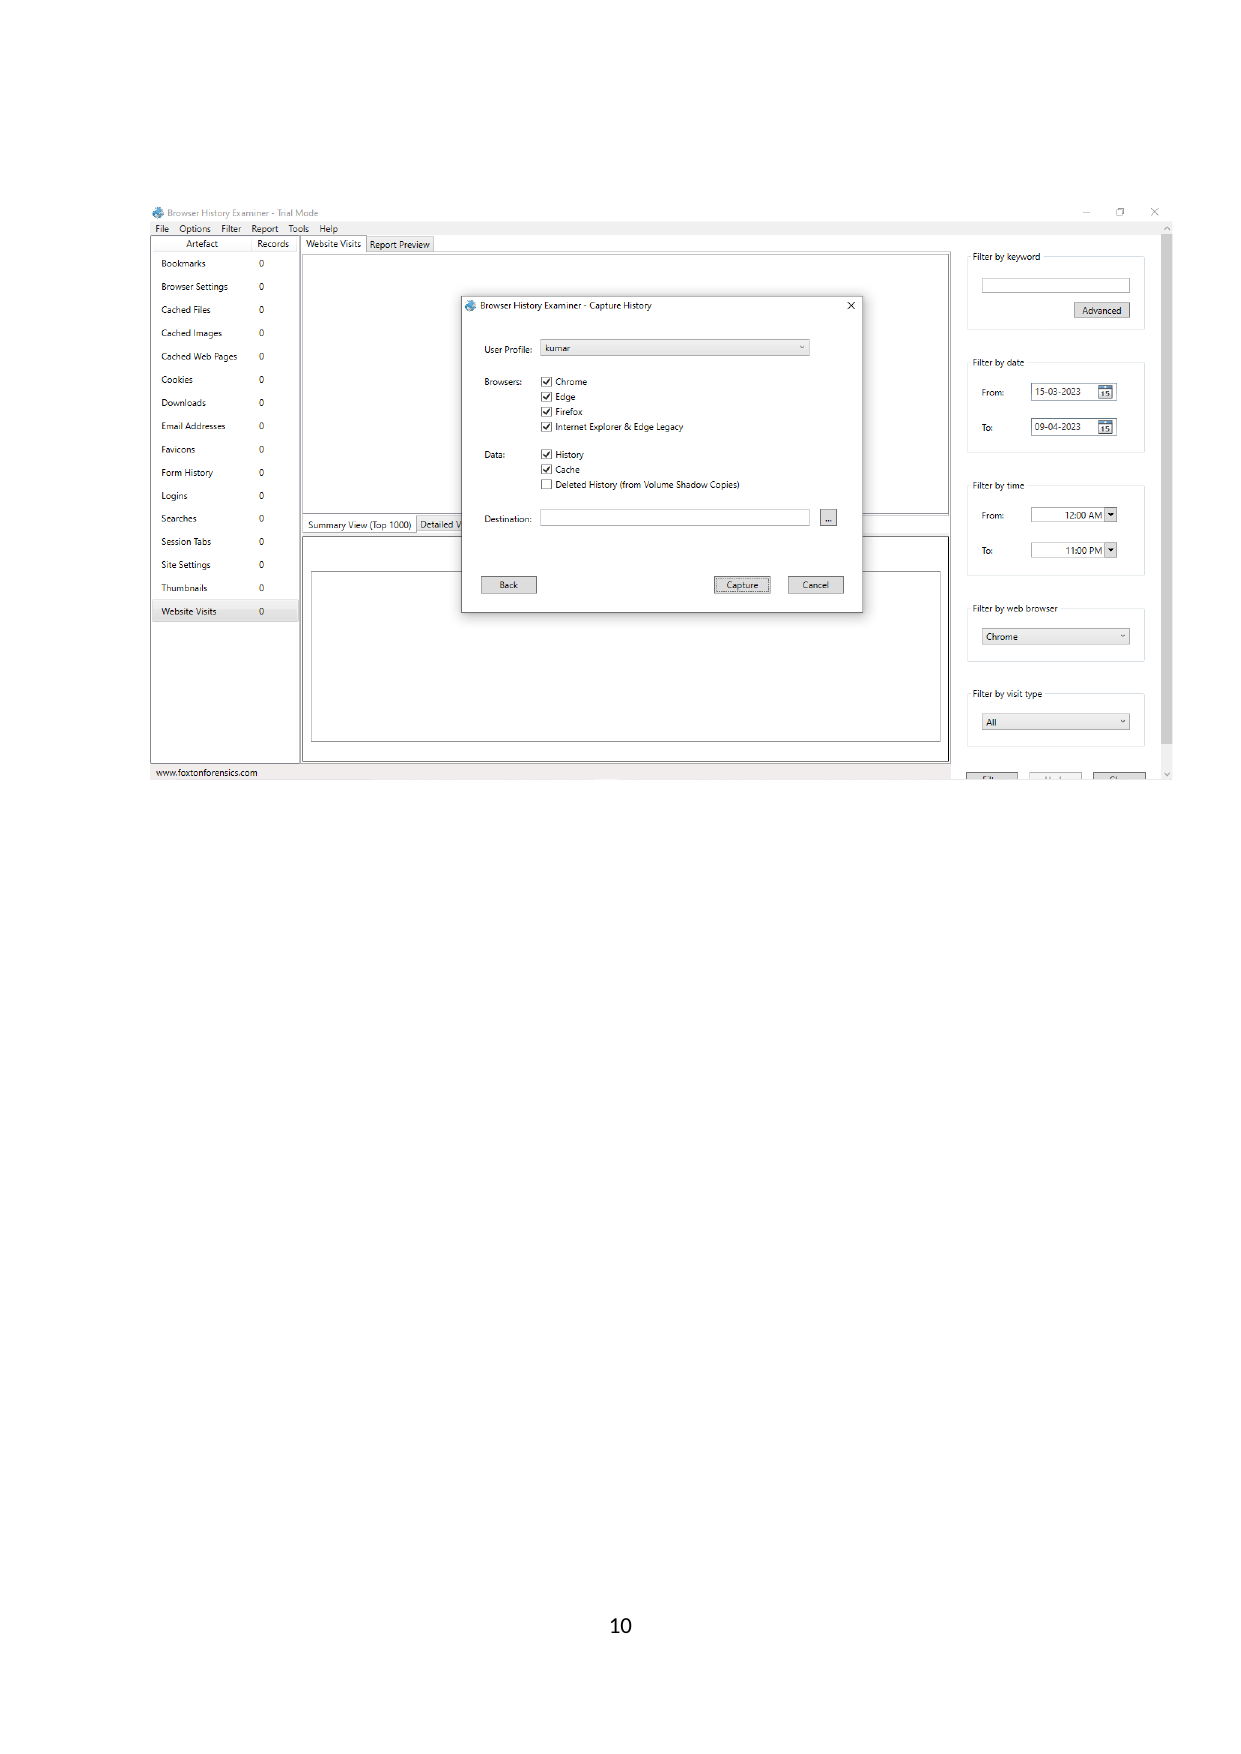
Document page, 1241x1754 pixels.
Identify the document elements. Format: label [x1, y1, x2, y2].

picture [150, 204, 1173, 780]
